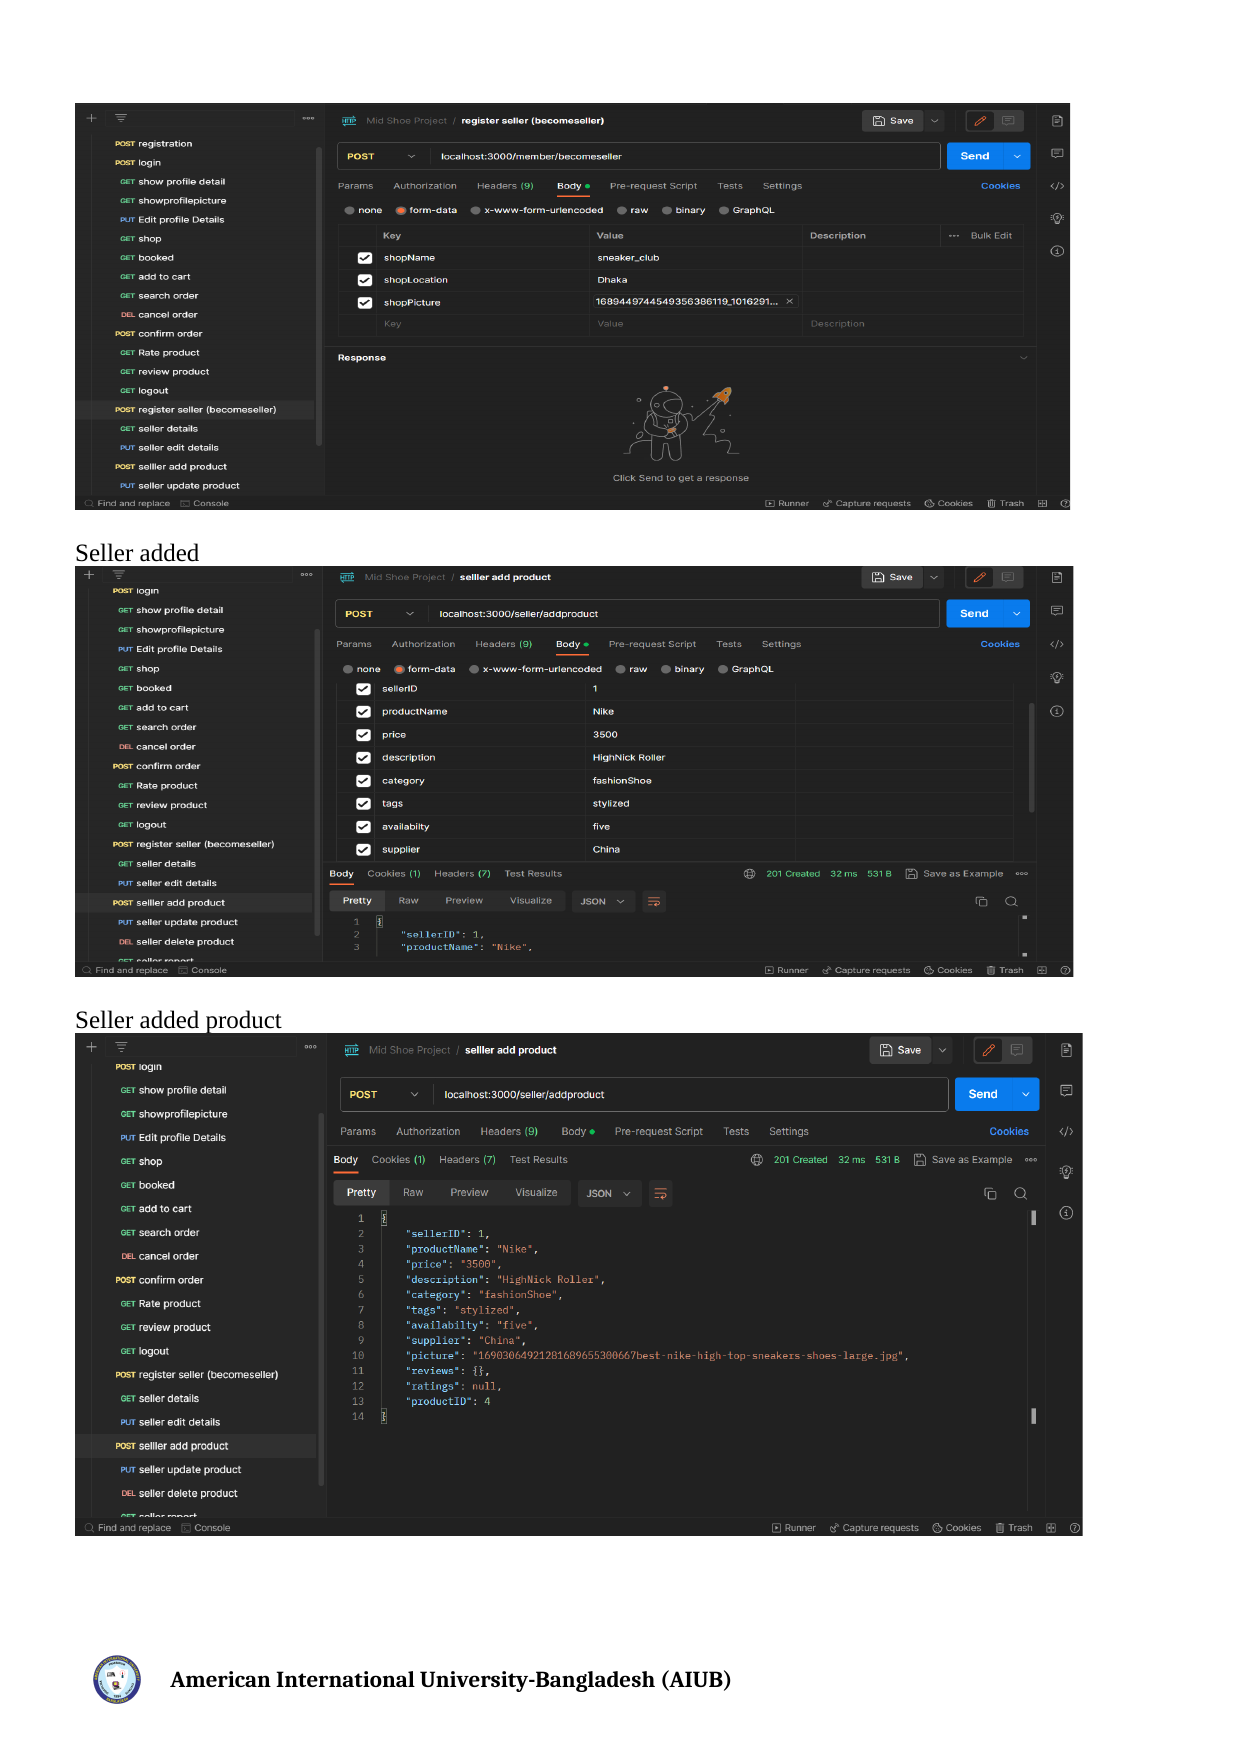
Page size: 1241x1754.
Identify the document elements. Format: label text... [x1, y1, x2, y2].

picture [75, 566, 1074, 977]
picture [92, 1654, 142, 1705]
text Seller added product [75, 1005, 1165, 1034]
picture [75, 1033, 1083, 1536]
picture [75, 103, 1071, 510]
text Seller added [75, 538, 1165, 567]
